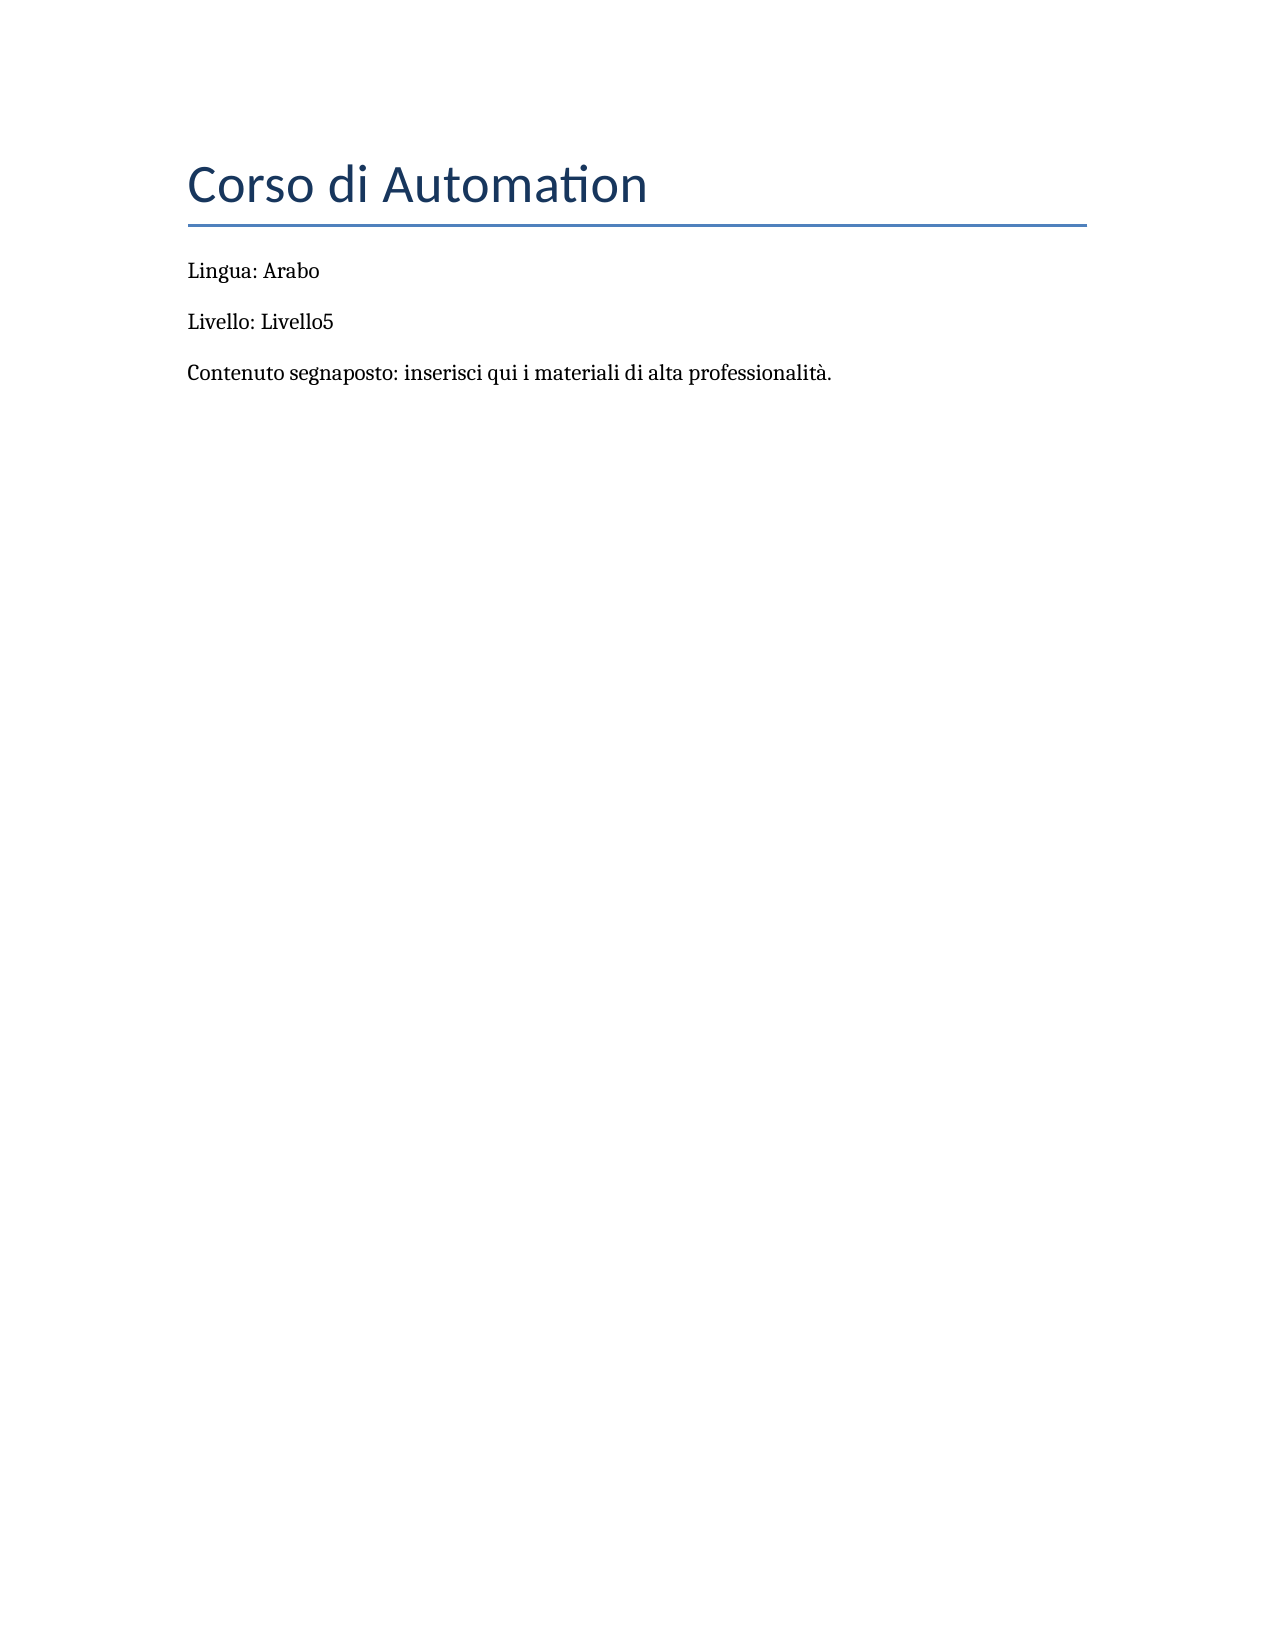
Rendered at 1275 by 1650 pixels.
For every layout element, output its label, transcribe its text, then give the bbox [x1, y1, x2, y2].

text Contenuto segnaposto: inserisci qui i materiali di alta professionalità. [187, 360, 1087, 386]
text Livello: Livello5 [187, 309, 1087, 335]
text Lingua: Arabo [187, 258, 1087, 284]
title Corso di Automation [187, 150, 1087, 227]
